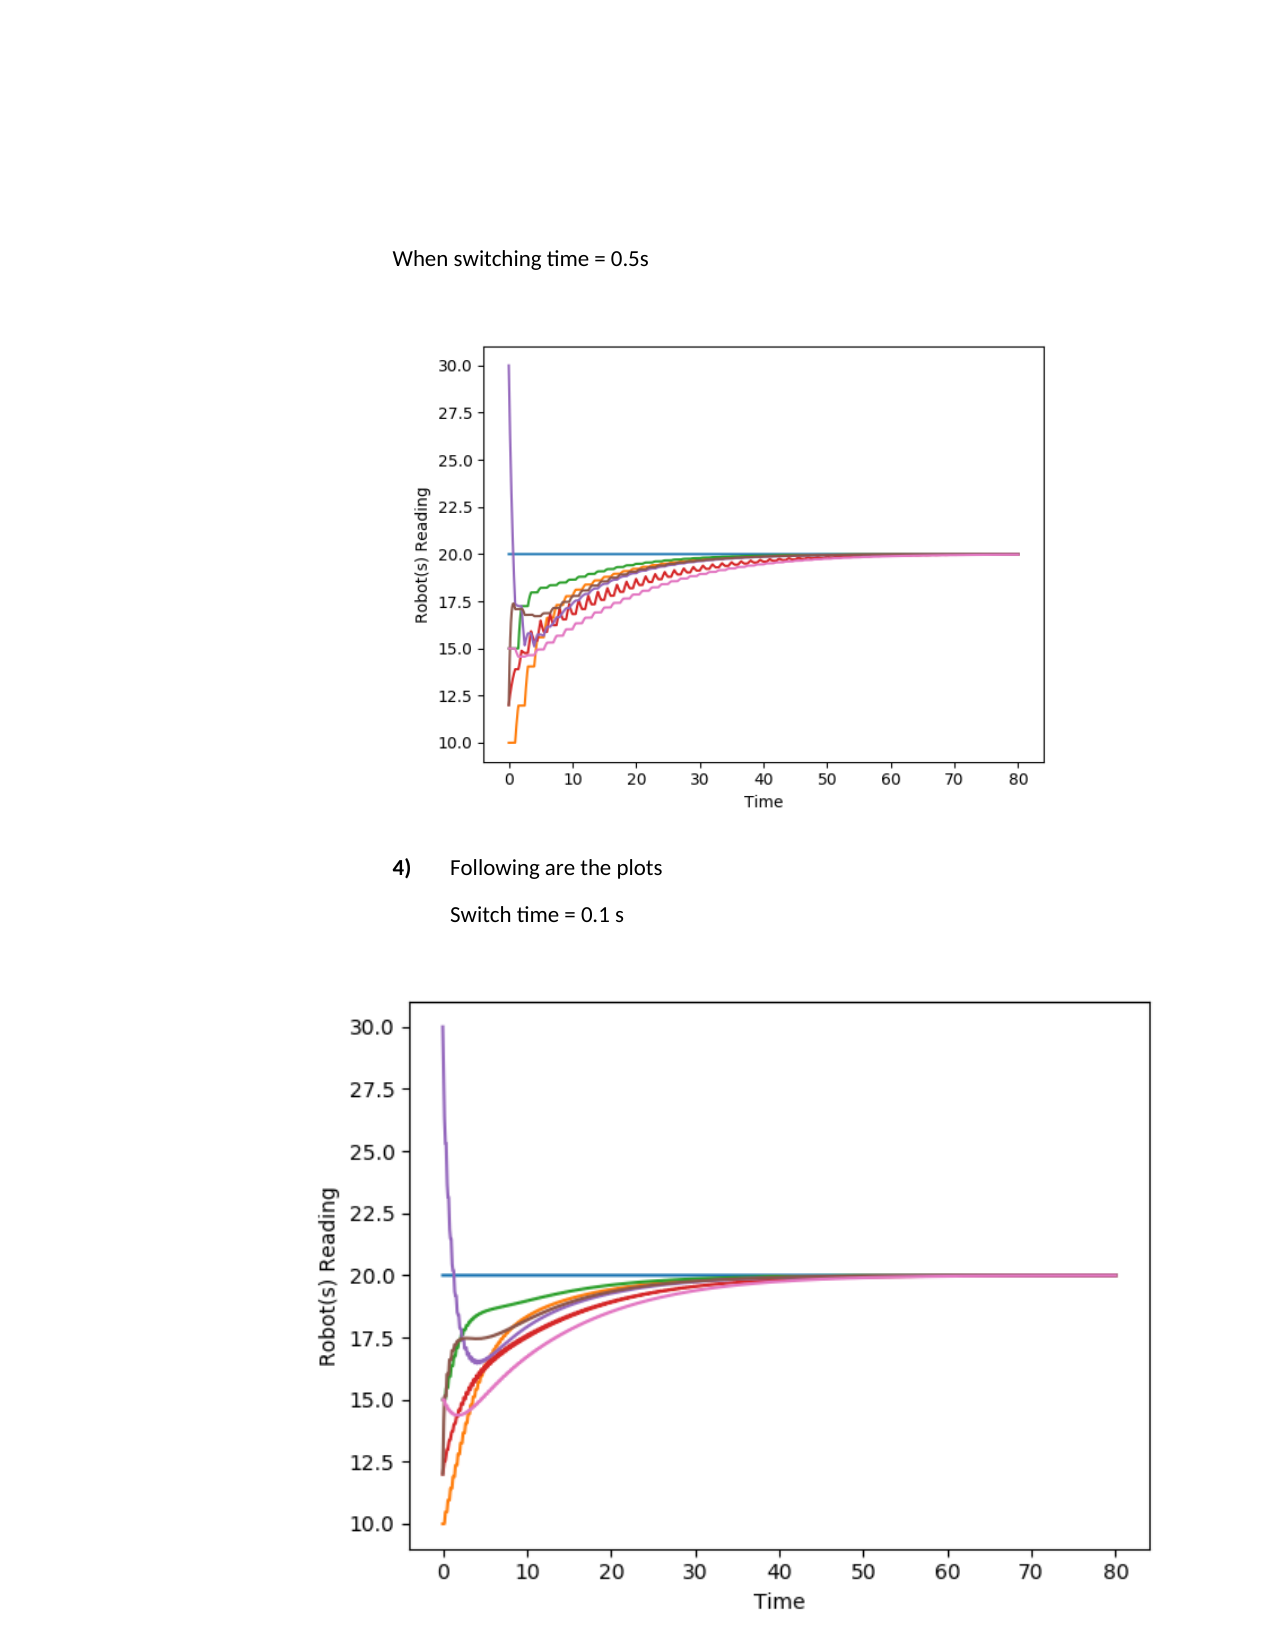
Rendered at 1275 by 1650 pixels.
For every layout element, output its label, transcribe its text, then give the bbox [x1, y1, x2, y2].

picture [393, 282, 1116, 821]
picture [290, 917, 1245, 1627]
text When switching time = 0.5s [150, 244, 1125, 272]
text 4) Following are the plots [150, 853, 1125, 881]
text Switch time = 0.1 s [150, 900, 1125, 928]
